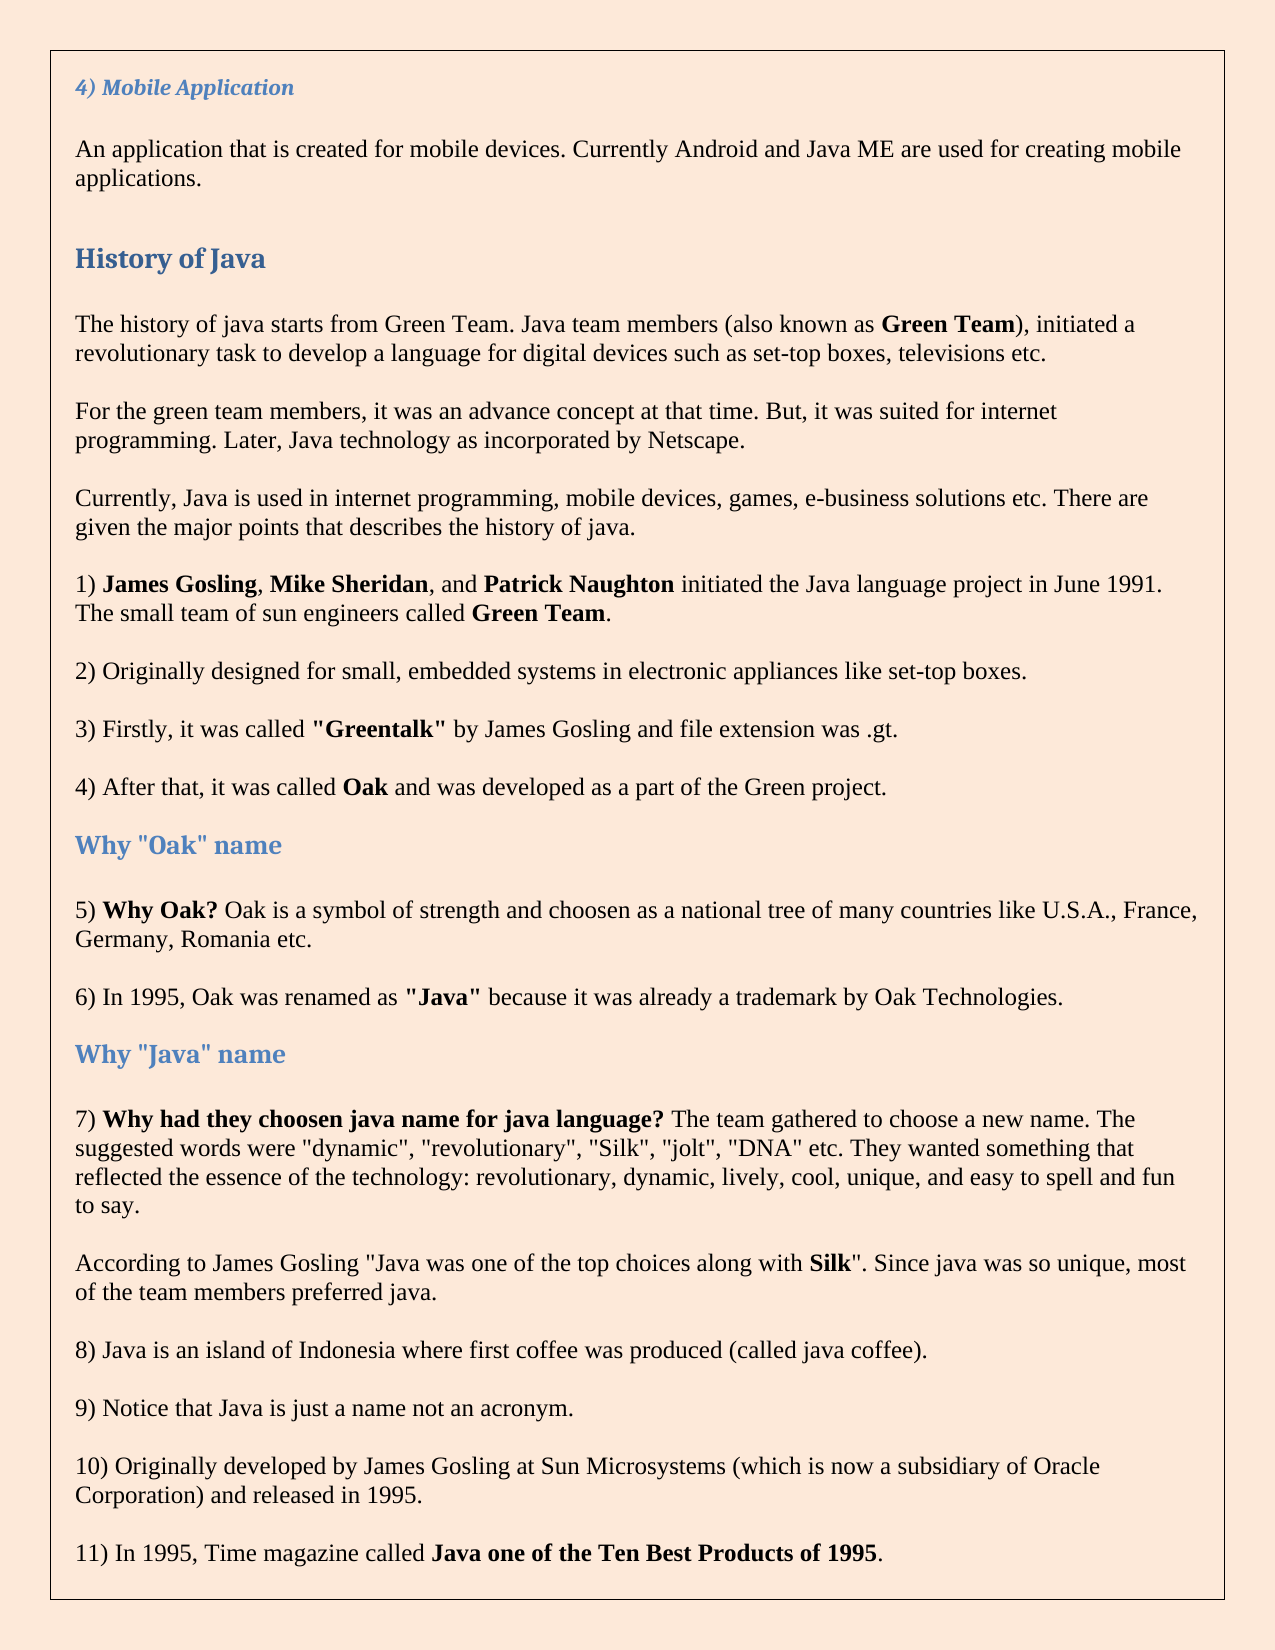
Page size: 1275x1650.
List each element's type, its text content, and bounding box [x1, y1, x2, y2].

text 8) Java is an island of Indonesia where first coffee was produced (called java coffee). [75, 1335, 1200, 1364]
text 7) Why had they choosen java name for java language? The team gathered to choose a new name. The suggested words were "dynamic", "revolutionary", "Silk", "jolt", "DNA" etc. They wanted something that reflected the essence of the technology: revolutionary, dynamic, lively, cool, unique, and easy to spell and fun to say. [75, 1104, 1200, 1219]
text According to James Gosling "Java was one of the top choices along with Silk". Since java was so unique, most of the team members preferred java. [75, 1248, 1200, 1306]
subtitle Why "Oak" name [75, 830, 1200, 861]
text 10) Originally developed by James Gosling at Sun Microsystems (which is now a subsidiary of Oracle Corporation) and released in 1995. [75, 1451, 1200, 1508]
text 5) Why Oak? Oak is a symbol of strength and choosen as a national tree of many countries like U.S.A., France, Germany, Romania etc. [75, 895, 1200, 952]
text 2) Originally designed for small, embedded systems in electronic appliances like set-top boxes. [75, 656, 1200, 685]
text An application that is created for mobile devices. Currently Android and Java ME are used for creating mobile applications. [75, 134, 1200, 192]
subtitle History of Java [75, 242, 1200, 275]
text Currently, Java is used in internet programming, mobile devices, games, e-business solutions etc. There are given the major points that describes the history of java. [75, 483, 1200, 540]
subtitle 4) Mobile Application [75, 75, 1200, 101]
text 3) Firstly, it was called "Greentalk" by James Gosling and file extension was .gt. [75, 714, 1200, 743]
text 11) In 1995, Time magazine called Java one of the Ten Best Products of 1995. [75, 1538, 1200, 1566]
text 9) Notice that Java is just a name not an acronym. [75, 1393, 1200, 1422]
text 1) James Gosling, Mike Sheridan, and Patrick Naughton initiated the Java language project in June 1991. The small team of sun engineers called Green Team. [75, 569, 1200, 627]
subtitle Why "Java" name [75, 1039, 1200, 1071]
text 6) In 1995, Oak was renamed as "Java" because it was already a trademark by Oak Technologies. [75, 982, 1200, 1010]
text For the green team members, it was an advance concept at that time. But, it was suited for internet programming. Later, Java technology as incorporated by Netscape. [75, 396, 1200, 454]
text The history of java starts from Green Team. Java team members (also known as Green Team), initiated a revolutionary task to develop a language for digital devices such as set-top boxes, televisions etc. [75, 309, 1200, 367]
text 4) After that, it was called Oak and was developed as a part of the Green project. [75, 772, 1200, 801]
